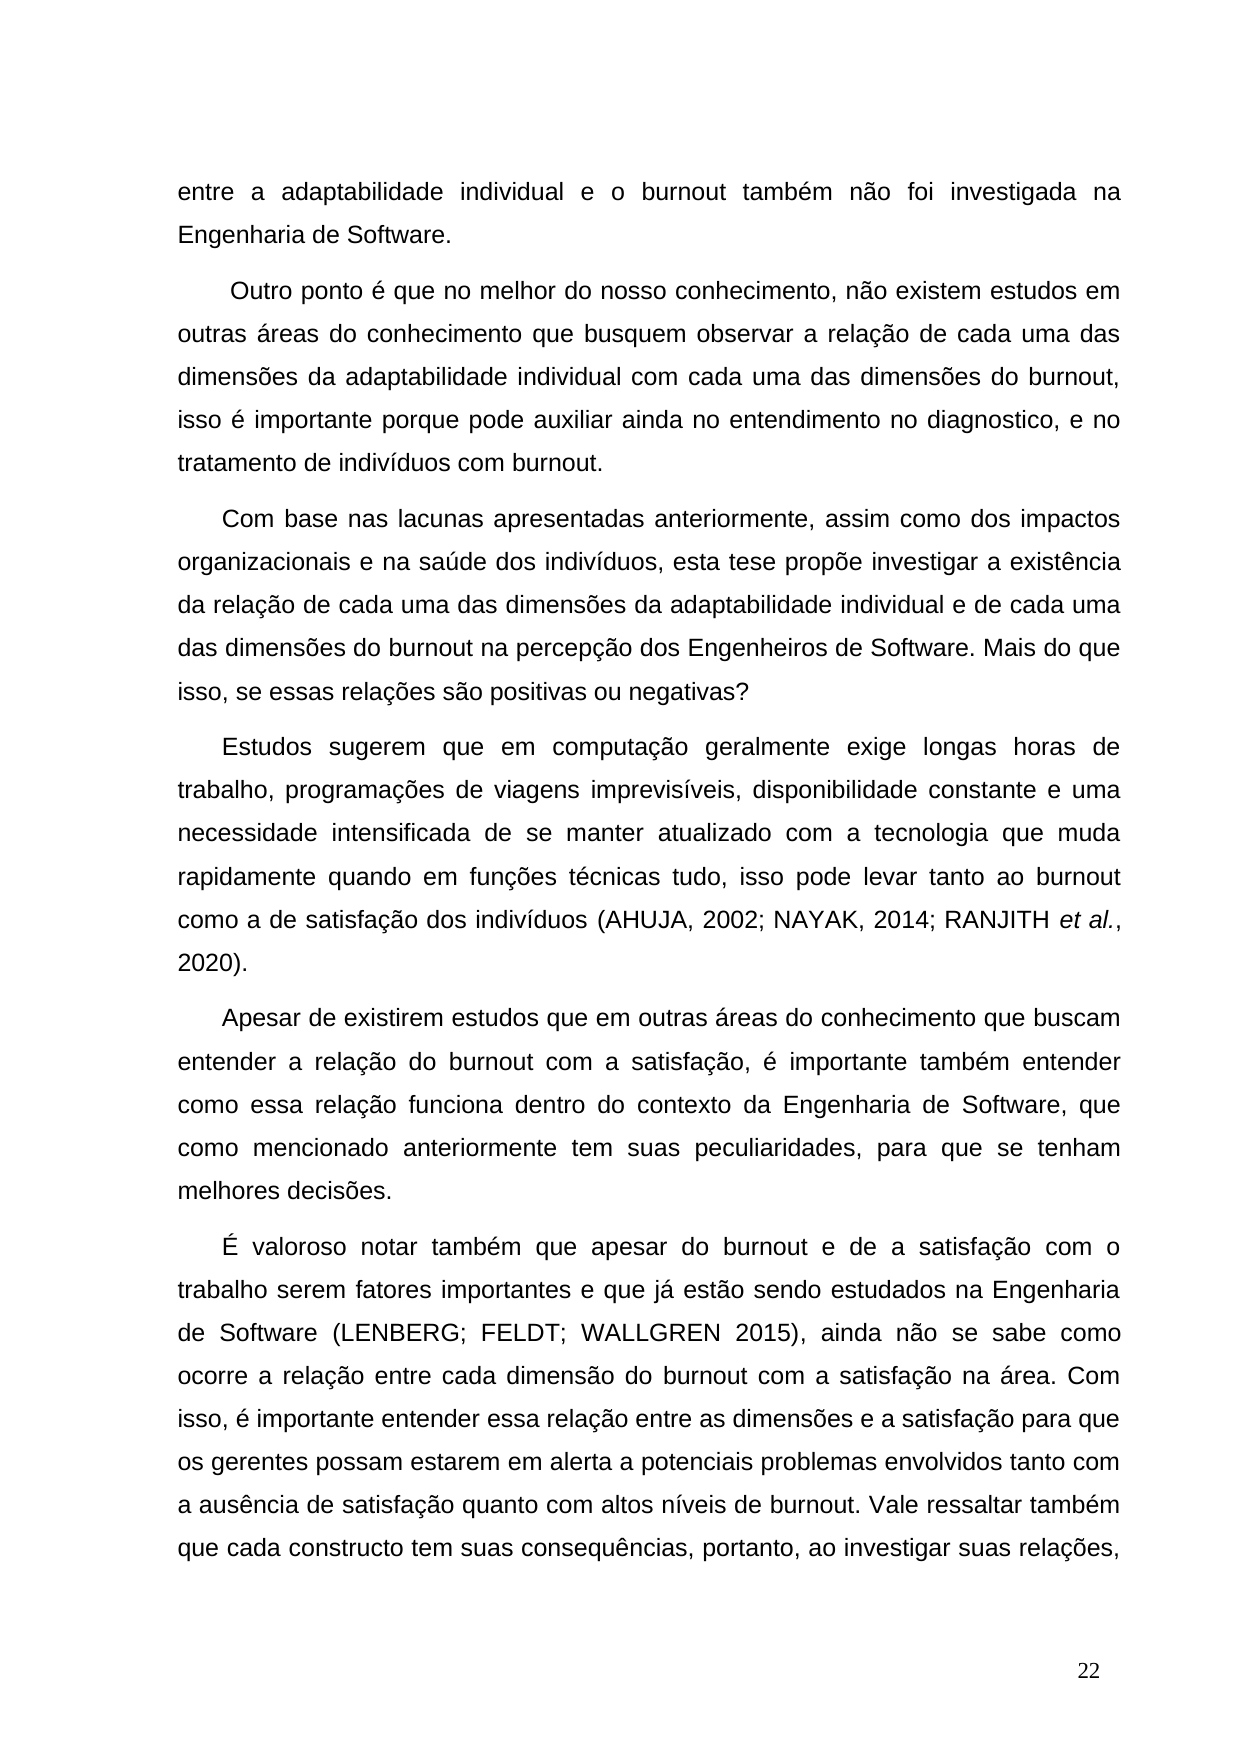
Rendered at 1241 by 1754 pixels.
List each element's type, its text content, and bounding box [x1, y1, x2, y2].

text Outro ponto é que no melhor do nosso conhecimento, não existem estudos em outras áreas do conhecimento que busquem observar a relação de cada uma das dimensões da adaptabilidade individual com cada uma das dimensões do burnout, isso é importante porque pode auxiliar ainda no entendimento no diagnostico, e no tratamento de indivíduos com burnout. [177, 276, 1122, 477]
text Estudos sugerem que em computação geralmente exige longas horas de trabalho, programações de viagens imprevisíveis, disponibilidade constante e uma necessidade intensificada de se manter atualizado com a tecnologia que muda rapidamente quando em funções técnicas tudo, isso pode levar tanto ao burnout como a de satisfação dos indivíduos (AHUJA, 2002; NAYAK, 2014; RANJITH et al., 2020). [177, 732, 1122, 977]
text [177, 1232, 1122, 1562]
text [177, 177, 1122, 249]
text Apesar de existirem estudos que em outras áreas do conhecimento que buscam entender a relação do burnout com a satisfação, é importante também entender como essa relação funciona dentro do contexto da Engenharia de Software, que como mencionado anteriormente tem suas peculiaridades, para que se tenham melhores decisões. [177, 1003, 1122, 1205]
text Com base nas lacunas apresentadas anteriormente, assim como dos impactos organizacionais e na saúde dos indivíduos, esta tese propõe investigar a existência da relação de cada uma das dimensões da adaptabilidade individual e de cada uma das dimensões do burnout na percepção dos Engenheiros de Software. Mais do que isso, se essas relações são positivas ou negativas? [177, 504, 1122, 705]
